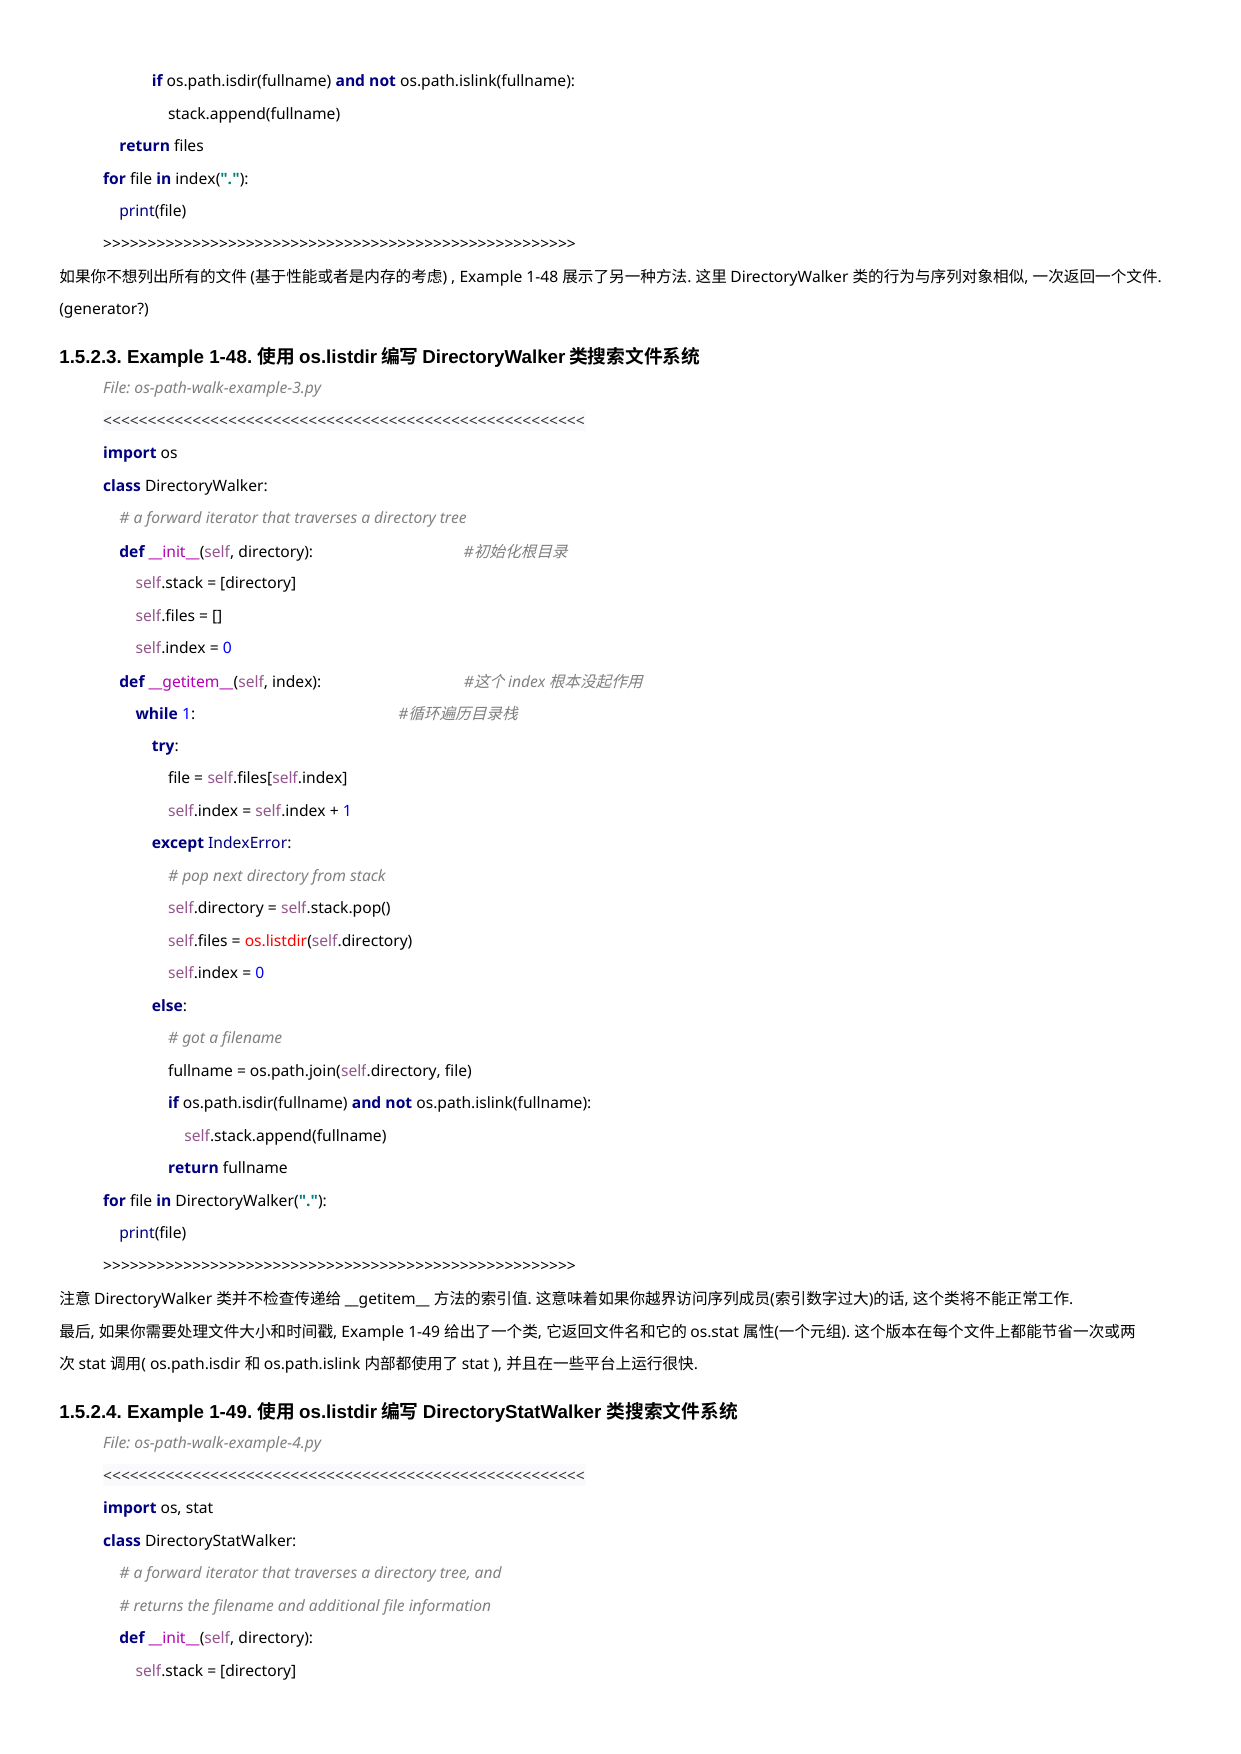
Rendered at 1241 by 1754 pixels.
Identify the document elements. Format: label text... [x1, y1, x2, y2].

text <<<<<<<<<<<<<<<<<<<<<<<<<<<<<<<<<<<<<<<<<<<<<<<<<<<<<< [59, 404, 1181, 437]
text File: os-path-walk-example-3.py [103, 372, 1181, 404]
text 注意 DirectoryWalker 类并不检查传递给 __getitem__ 方法的索引值. 这意味着如果你越界访问序列成员(索引数字过大)的话, 这个类将不能正常工作. [59, 1282, 1181, 1314]
text File: os-path-walk-example-4.py [103, 1426, 1181, 1459]
text <<<<<<<<<<<<<<<<<<<<<<<<<<<<<<<<<<<<<<<<<<<<<<<<<<<<<< [59, 1459, 1181, 1491]
text >>>>>>>>>>>>>>>>>>>>>>>>>>>>>>>>>>>>>>>>>>>>>>>>>>>>> [103, 227, 1181, 259]
text 最后, 如果你需要处理文件大小和时间戳, Example 1-49 给出了一个类, 它返回文件名和它的 os.stat 属性(一个元组). 这个版本在每个文件上都能节省一次或两次 stat 调用( os.path.isdir 和 os.path.islink 内部都使用了 stat ), 并且在一些平台上运行很快. [59, 1314, 1181, 1379]
subtitle 1.5.2.4. Example 1-49. 使用 os.listdir编写 DirectoryStatWalker 类搜索文件系统 [59, 1394, 1181, 1426]
text 如果你不想列出所有的文件 (基于性能或者是内存的考虑) , Example 1-48 展示了另一种方法. 这里 DirectoryWalker 类的行为与序列对象相似, 一次返回一个文件. (generator?) [59, 259, 1181, 324]
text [103, 64, 1181, 227]
text import os class DirectoryWalker: # a forward iterator that traverses a directory tree def __init__(self, directory): #初始化根目录 self.stack = [directory] self.files = [] self.index = 0 def __getitem__(self, index): #这个index根本没起作用 while 1: #循环遍历目录栈 try: file = self.files[self.index] self.index = self.index + 1 except IndexError: # pop next directory from stack self.directory = self.stack.pop() self.files = os.listdir(self.directory) self.index = 0 else: # got a filename fullname = os.path.join(self.directory, file) if os.path.isdir(fullname) and not os.path.islink(fullname): self.stack.append(fullname) return fullname for file in DirectoryWalker("."): print(file) [103, 437, 1181, 1249]
subtitle 1.5.2.3. Example 1-48. 使用 os.listdir编写DirectoryWalker类搜索文件系统 [59, 339, 1181, 372]
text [103, 1491, 1181, 1686]
text >>>>>>>>>>>>>>>>>>>>>>>>>>>>>>>>>>>>>>>>>>>>>>>>>>>>> [103, 1249, 1181, 1282]
